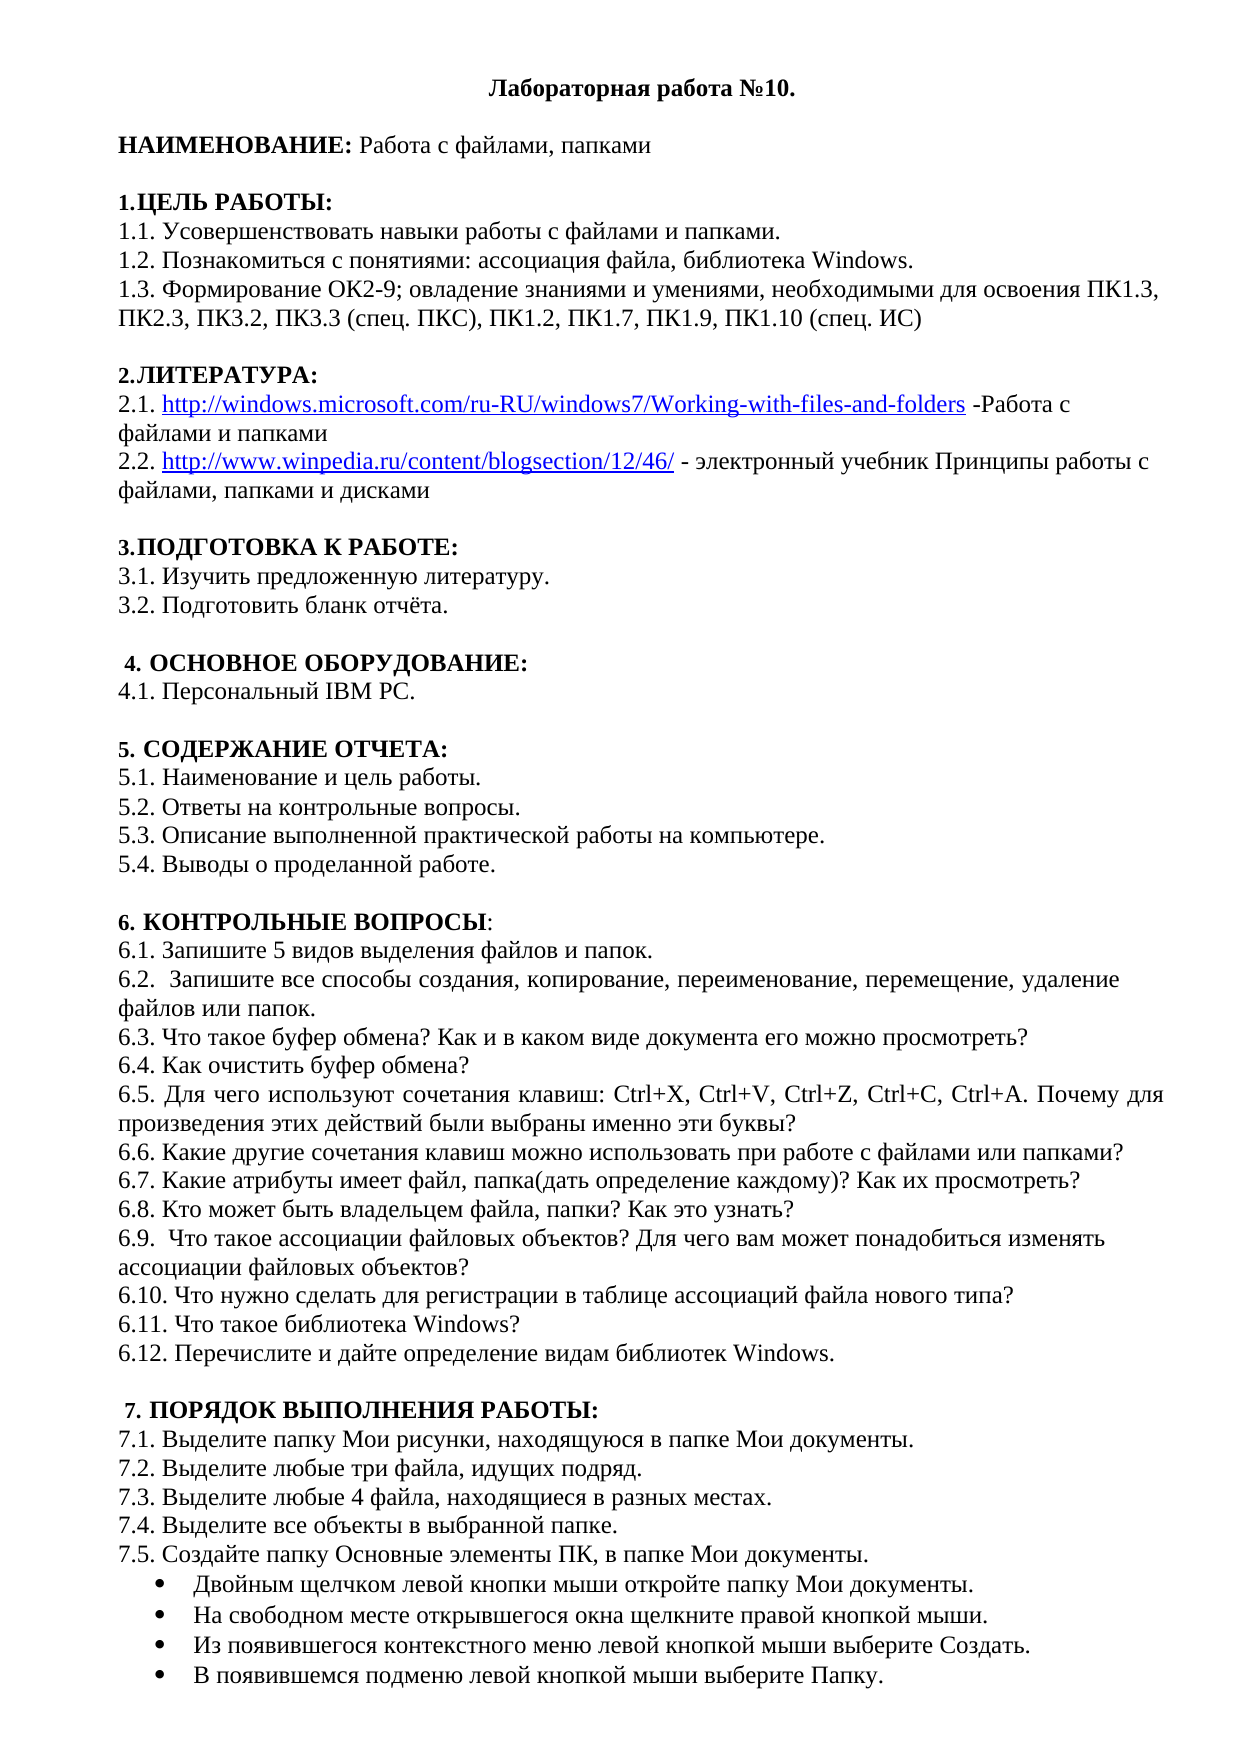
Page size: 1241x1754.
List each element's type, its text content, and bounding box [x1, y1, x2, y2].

list Персональный IBM PC. [118, 677, 1228, 705]
list Усовершенствовать навыки работы с файлами и папками. [118, 217, 1228, 245]
list Какие другие сочетания клавиш можно использовать при работе с файлами или папками? [118, 1137, 1228, 1165]
list Наименование и цель работы. [118, 763, 1228, 792]
list Что такое ассоциации файловых объектов? Для чего вам может понадобиться изменять ассоциации файловых объектов? [118, 1223, 1166, 1280]
list Перечислите и дайте определение видам библиотек Windows. [118, 1338, 1228, 1367]
list Описание выполненной практической работы на компьютере. [118, 820, 1228, 849]
list Ответы на контрольные вопросы. [118, 792, 1228, 820]
subtitle КОНТРОЛЬНЫЕ ВОПРОСЫ: [118, 907, 1228, 935]
subtitle Лабораторная работа №10. [257, 73, 1027, 102]
list Выделите любые 4 файла, находящиеся в разных местах. [118, 1482, 1228, 1511]
list На свободном месте открывшегося окна щелкните правой кнопкой мыши. [155, 1599, 1228, 1629]
list Какие атрибуты имеет файл, папка(дать определение каждому)? Как их просмотреть? [118, 1165, 1228, 1194]
list Изучить предложенную литературу. [118, 562, 1228, 590]
list Из появившегося контекстного меню левой кнопкой мыши выберите Создать. [155, 1629, 1228, 1660]
list Познакомиться с понятиями: ассоциация файла, библиотека Windows. [118, 245, 1228, 274]
list http://www.winpedia.ru/content/blogsection/12/46/ - электронный учебник Принципы работы с файлами, папками и дисками [118, 446, 1149, 504]
subtitle СОДЕРЖАНИЕ ОТЧЕТА: [118, 734, 1228, 763]
subtitle ПОДГОТОВКА К РАБОТЕ: [118, 533, 1228, 562]
subtitle ОСНОВНОЕ ОБОРУДОВАНИЕ: [124, 648, 1228, 677]
subtitle ПОРЯДОК ВЫПОЛНЕНИЯ РАБОТЫ: [124, 1396, 1228, 1424]
text HАИМЕНОВАНИЕ: Работа с файлами, папками [118, 130, 1228, 159]
list Подготовить бланк отчёта. [118, 590, 1228, 619]
subtitle ЛИТЕРАТУРА: [118, 360, 1228, 389]
list Выделите любые три файла, идущих подряд. [118, 1453, 1228, 1482]
list Что нужно сделать для регистрации в таблице ассоциаций файла нового типа? [118, 1280, 1228, 1309]
list Двойным щелчком левой кнопки мыши откройте папку Мои документы. [155, 1568, 1228, 1599]
list http://windows.microsoft.com/ru-RU/windows7/Working-with-files-and-folders -Работа с файлами и папками [118, 389, 1070, 446]
list Что такое буфер обмена? Как и в каком виде документа его можно просмотреть? [118, 1022, 1228, 1050]
list Кто может быть владельцем файла, папки? Как это узнать? [118, 1194, 1228, 1223]
list Что такое библиотека Windows? [118, 1309, 1228, 1338]
list Выделите все объекты в выбранной папке. [118, 1511, 1228, 1539]
list Как очистить буфер обмена? [118, 1050, 1228, 1079]
list Выводы о проделанной работе. [118, 849, 1228, 878]
subtitle ЦЕЛЬ РАБОТЫ: [118, 188, 1228, 217]
list Создайте папку Основные элементы ПК, в папке Мои документы. [118, 1539, 1228, 1568]
list Запишите 5 видов выделения файлов и папок. [118, 935, 1228, 964]
list Выделите папку Мои рисунки, находящуюся в папке Мои документы. [118, 1424, 1228, 1453]
list Формирование ОК2-9; овладение знаниями и умениями, необходимыми для освоения ПК1.3, ПК2.3, ПК3.2, ПК3.3 (спец. ПКС), ПК1.2, ПК1.7, ПК1.9, ПК1.10 (спец. ИС) [118, 274, 1160, 331]
list В появившемся подменю левой кнопкой мыши выберите Папку. [155, 1660, 1228, 1689]
list Запишите все способы создания, копирование, переименование, перемещение, удаление файлов или папок. [118, 964, 1166, 1022]
list Для чего используют сочетания клавиш: Ctrl+X, Ctrl+V, Ctrl+Z, Ctrl+C, Ctrl+A. Почему для произведения этих действий были выбраны именно эти буквы? [118, 1079, 1167, 1137]
